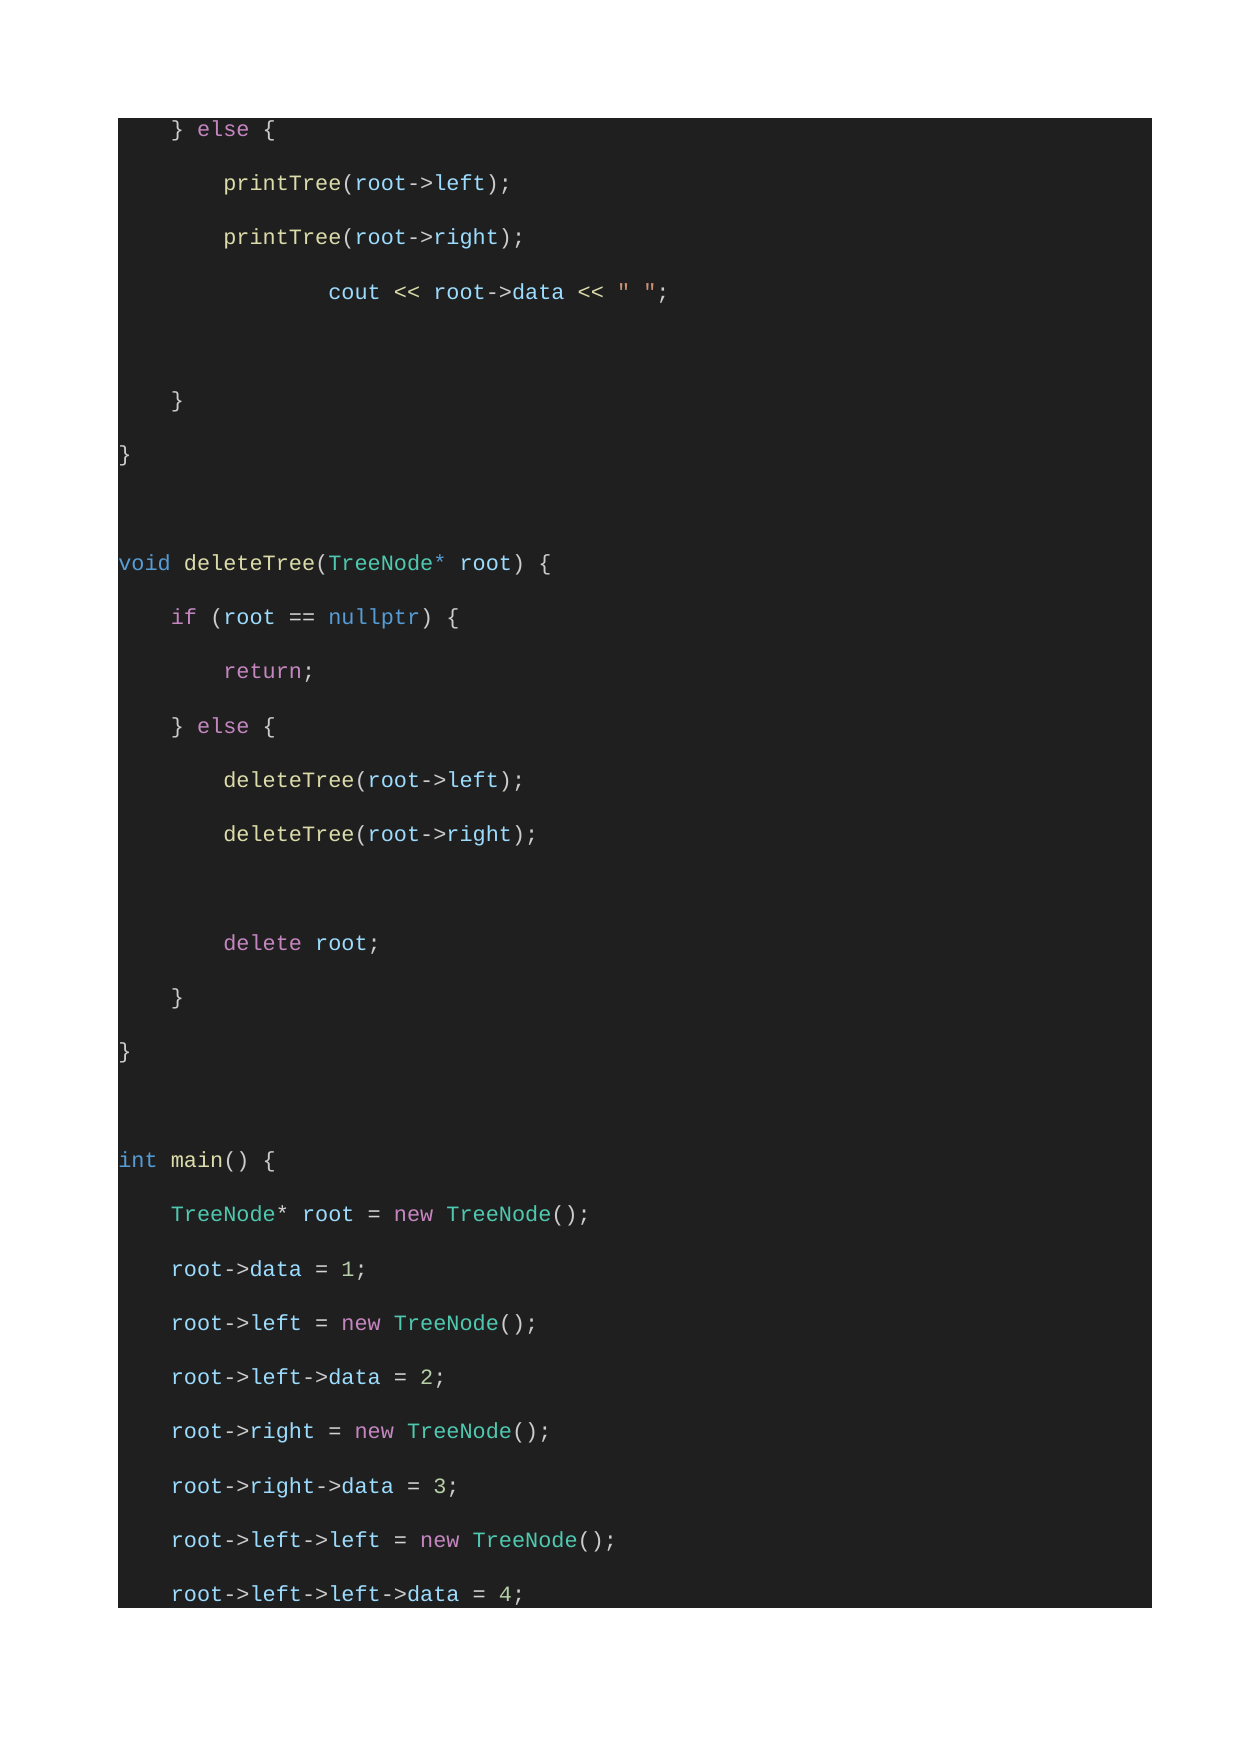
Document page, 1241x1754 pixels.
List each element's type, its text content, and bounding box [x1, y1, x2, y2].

text root->left = new TreeNode(); [118, 1312, 1152, 1337]
text delete root; [118, 932, 1152, 957]
text } else { [118, 118, 1152, 143]
text cout << root->data << " "; [118, 281, 1152, 306]
text deleteTree(root->right); [118, 823, 1152, 848]
text root->left->data = 2; [118, 1366, 1152, 1391]
text root->left->left->data = 4; [118, 1583, 1152, 1608]
text root->right->data = 3; [118, 1475, 1152, 1499]
text return; [118, 661, 1152, 686]
text root->right = new TreeNode(); [118, 1421, 1152, 1445]
text } [118, 986, 1152, 1011]
text root->left->left = new TreeNode(); [118, 1529, 1152, 1554]
text printTree(root->right); [118, 227, 1152, 251]
text void deleteTree(TreeNode* root) { [118, 552, 1152, 577]
text } else { [118, 715, 1152, 740]
text deleteTree(root->left); [118, 769, 1152, 794]
text int main() { [118, 1149, 1152, 1174]
text root->data = 1; [118, 1258, 1152, 1282]
text } [118, 389, 1152, 414]
text printTree(root->left); [118, 172, 1152, 197]
text if (root == nullptr) { [118, 606, 1152, 631]
text } [118, 1041, 1152, 1065]
text } [118, 444, 1152, 468]
text TreeNode* root = new TreeNode(); [118, 1203, 1152, 1228]
